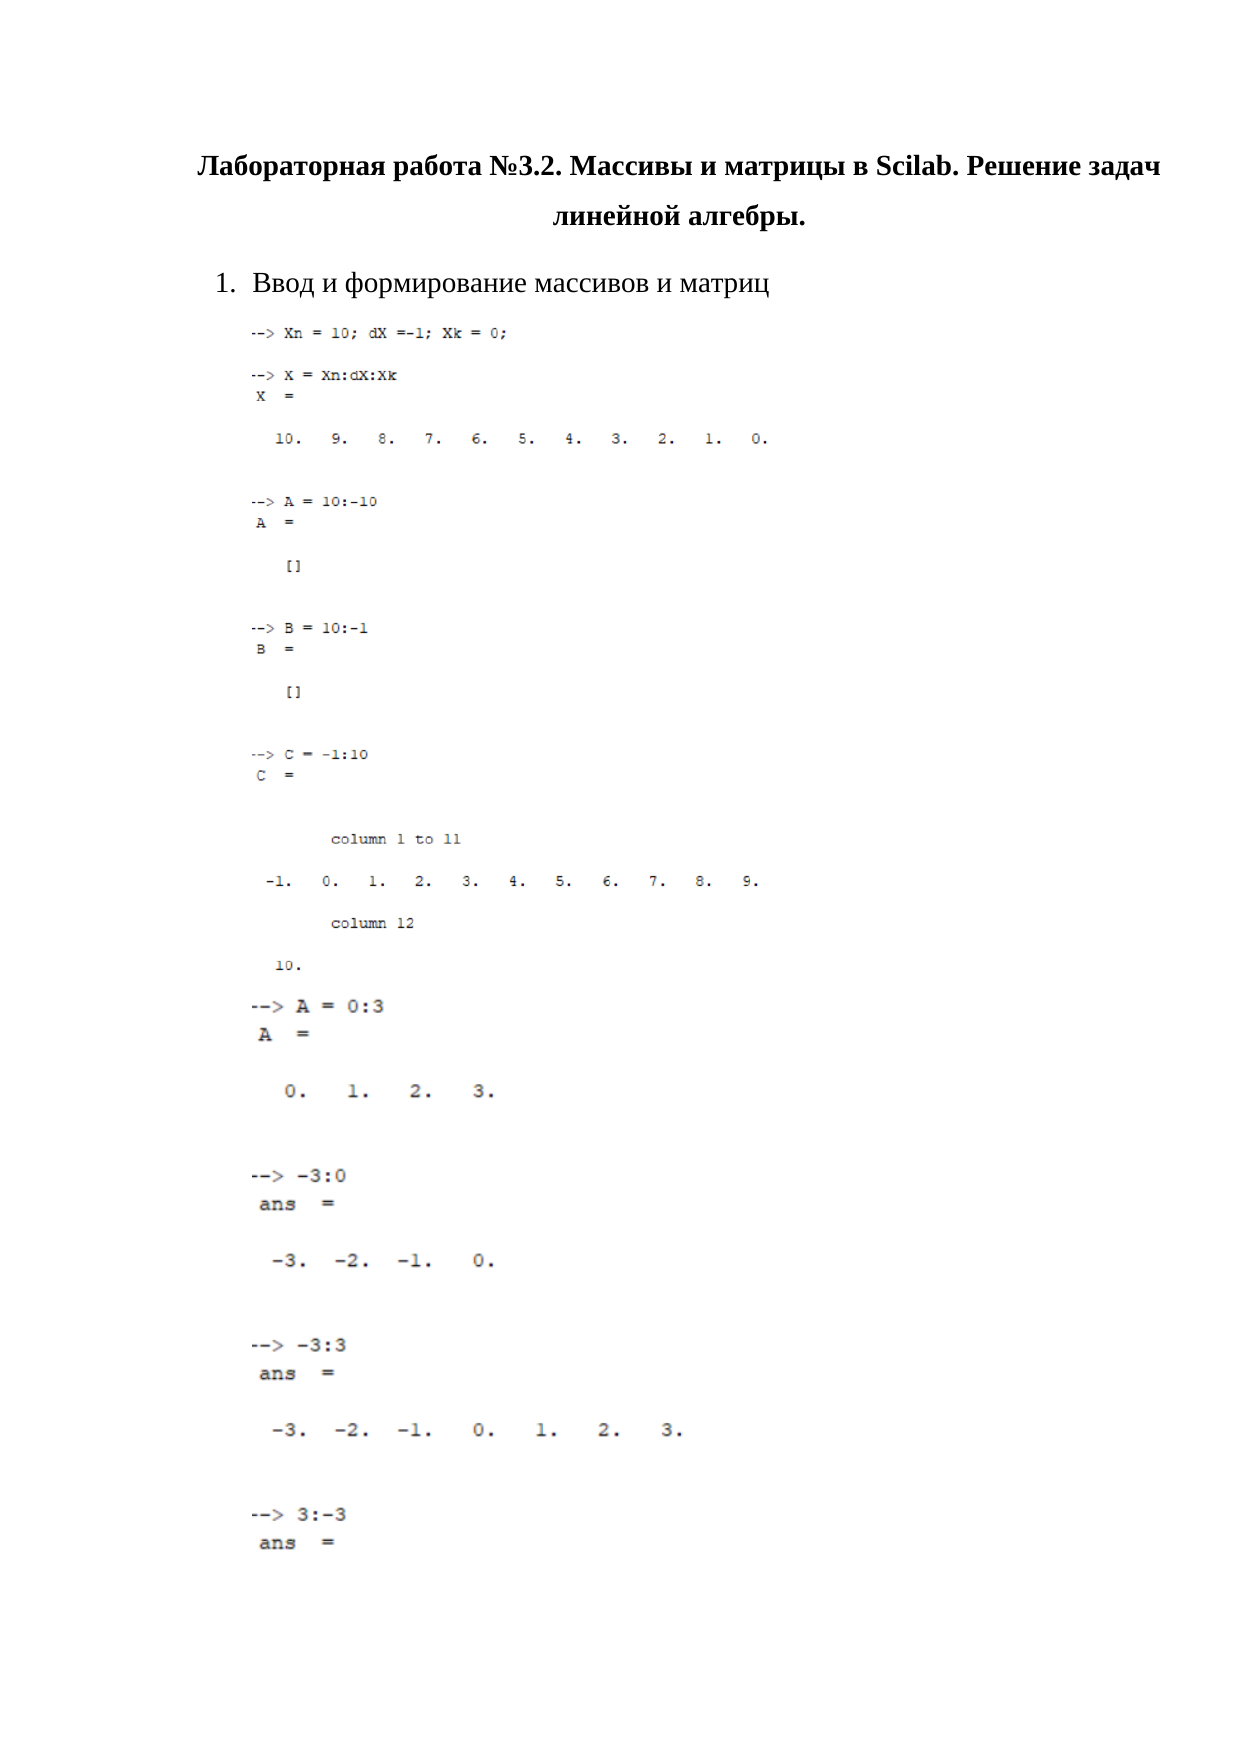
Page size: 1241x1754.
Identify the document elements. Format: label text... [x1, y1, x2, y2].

picture [252, 312, 820, 976]
text Лабораторная работа №3.2. Массивы и матрицы в Scilab. Решение задач линейной алгебры. [177, 148, 1181, 231]
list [214, 265, 1181, 1570]
picture [252, 990, 740, 1570]
